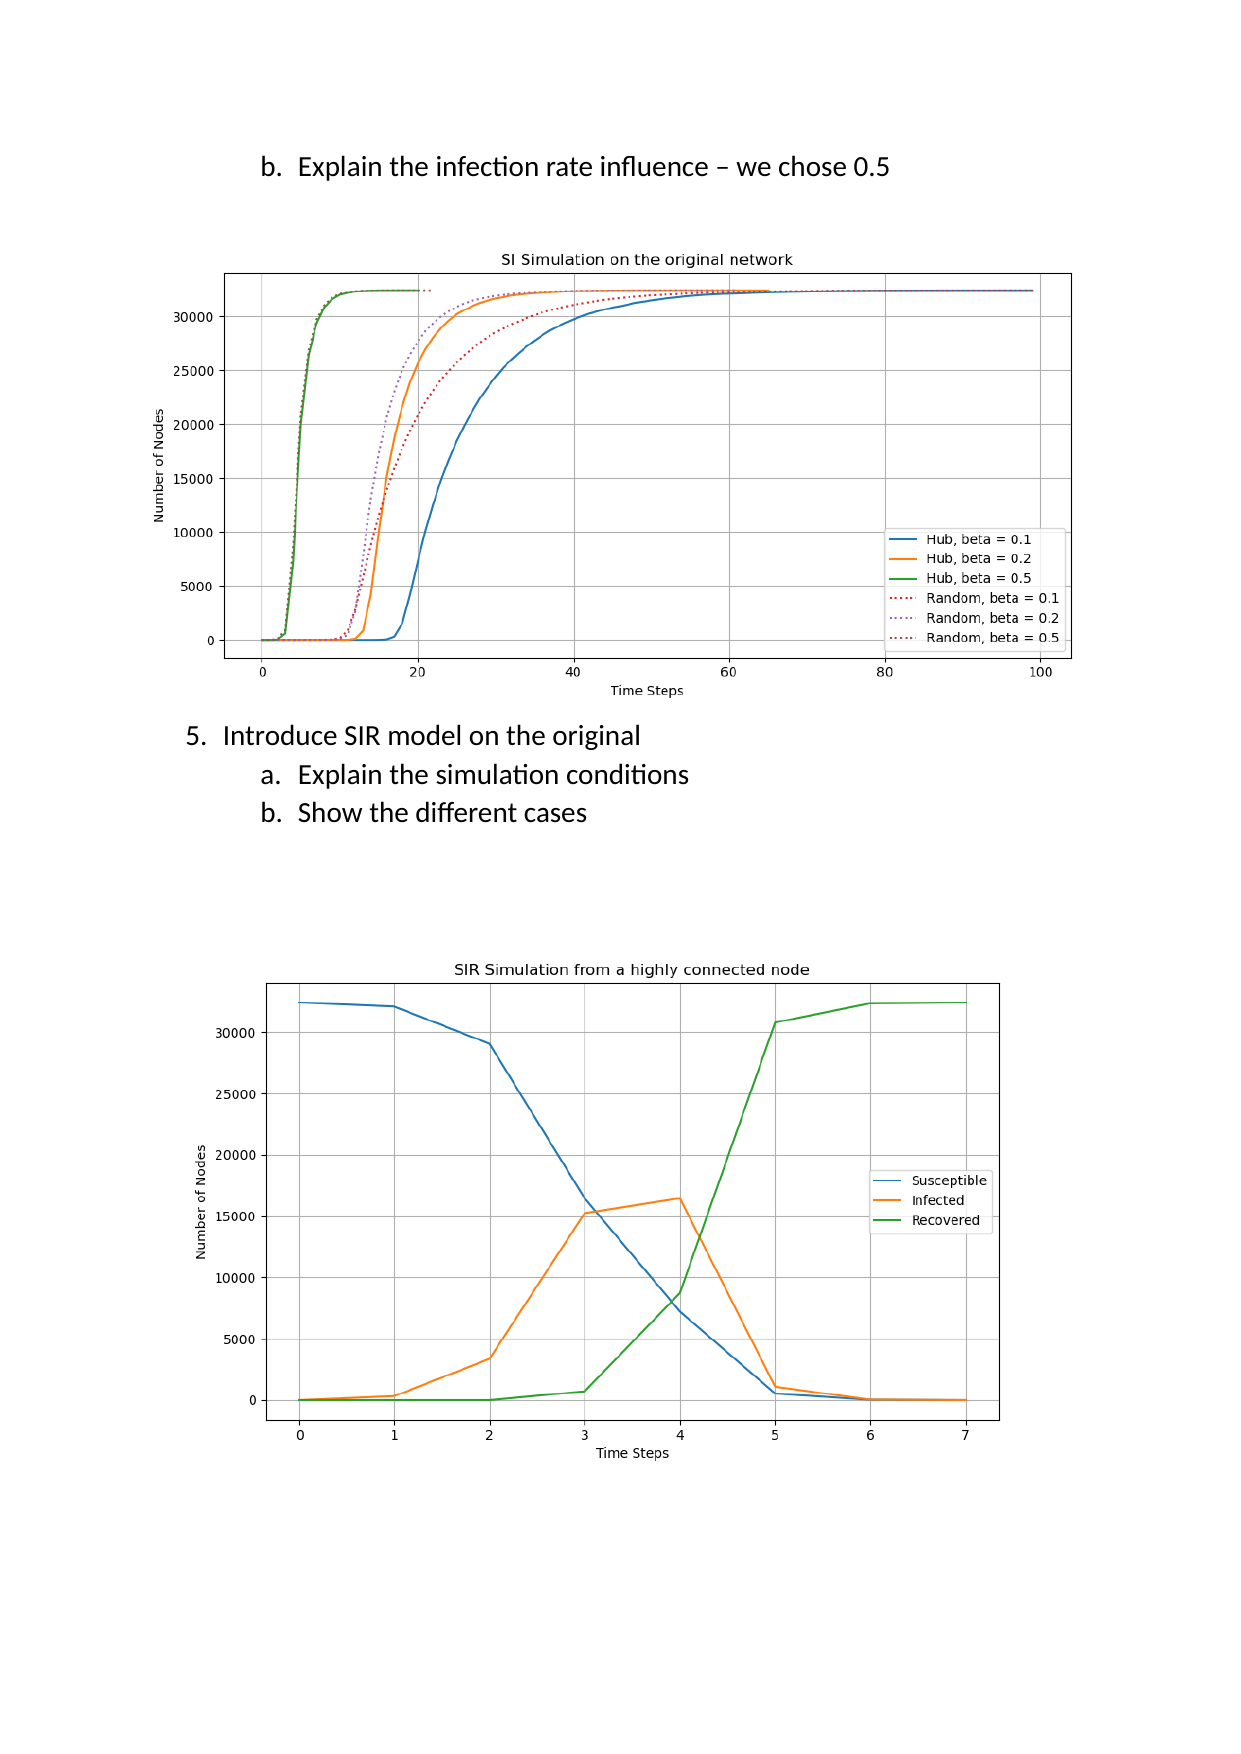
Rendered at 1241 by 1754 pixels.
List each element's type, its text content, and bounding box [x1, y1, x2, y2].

picture [139, 239, 1085, 712]
list Explain the infection rate influence – we chose 0.5 [260, 148, 1093, 183]
list Show the different cases [260, 794, 1093, 830]
list Explain the simulation conditions [260, 756, 1093, 792]
picture [147, 914, 1087, 1477]
